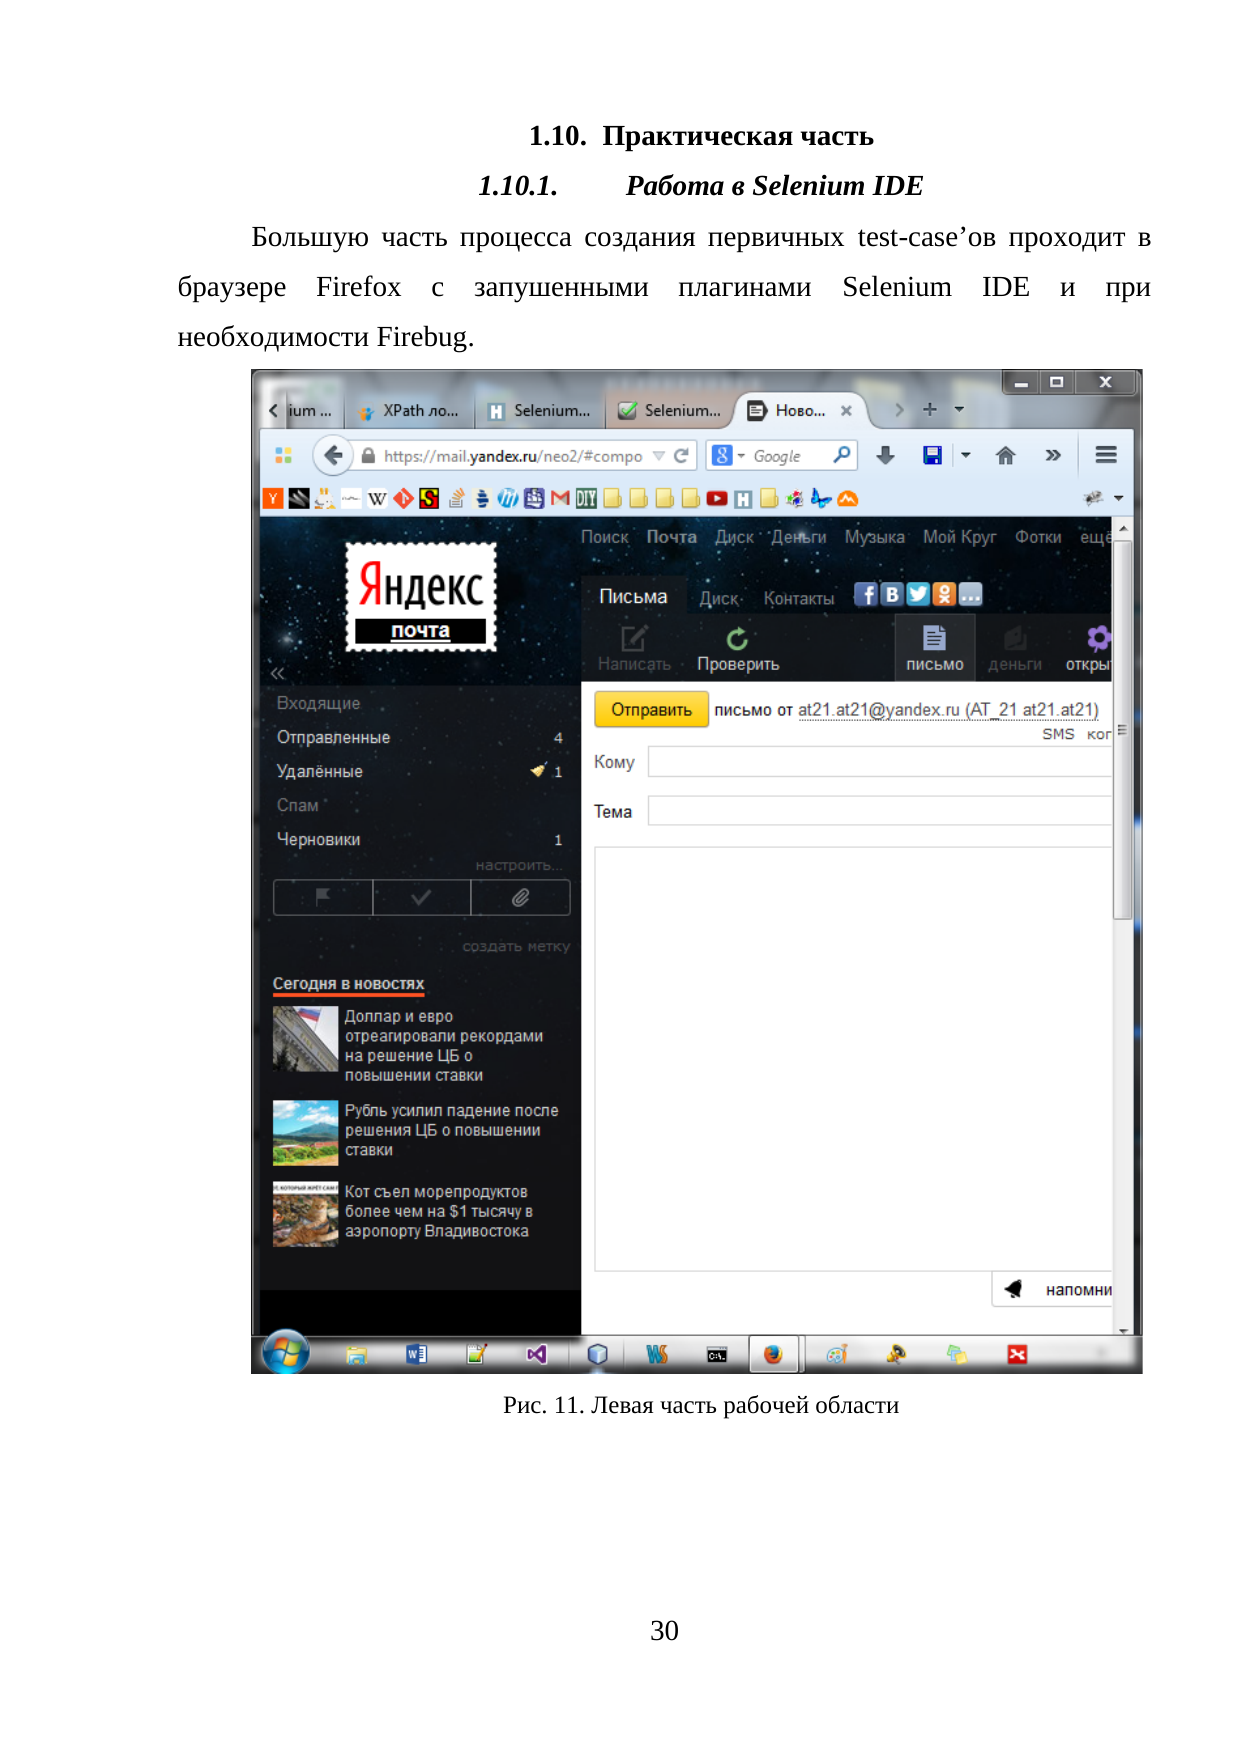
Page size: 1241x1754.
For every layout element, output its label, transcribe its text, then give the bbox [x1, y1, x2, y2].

list Работа в Selenium IDE [177, 168, 1152, 202]
picture [251, 369, 1143, 1374]
list Рис. 11. Левая часть рабочей области [177, 1390, 1152, 1419]
picture [282, 1369, 290, 1374]
subtitle Практическая часть [177, 118, 1152, 152]
list Большую часть процесса создания первичных test-case’ов проходит в браузере Firefox с запушенными плагинами Selenium IDE и при необходимости Firebug. [177, 219, 1152, 353]
